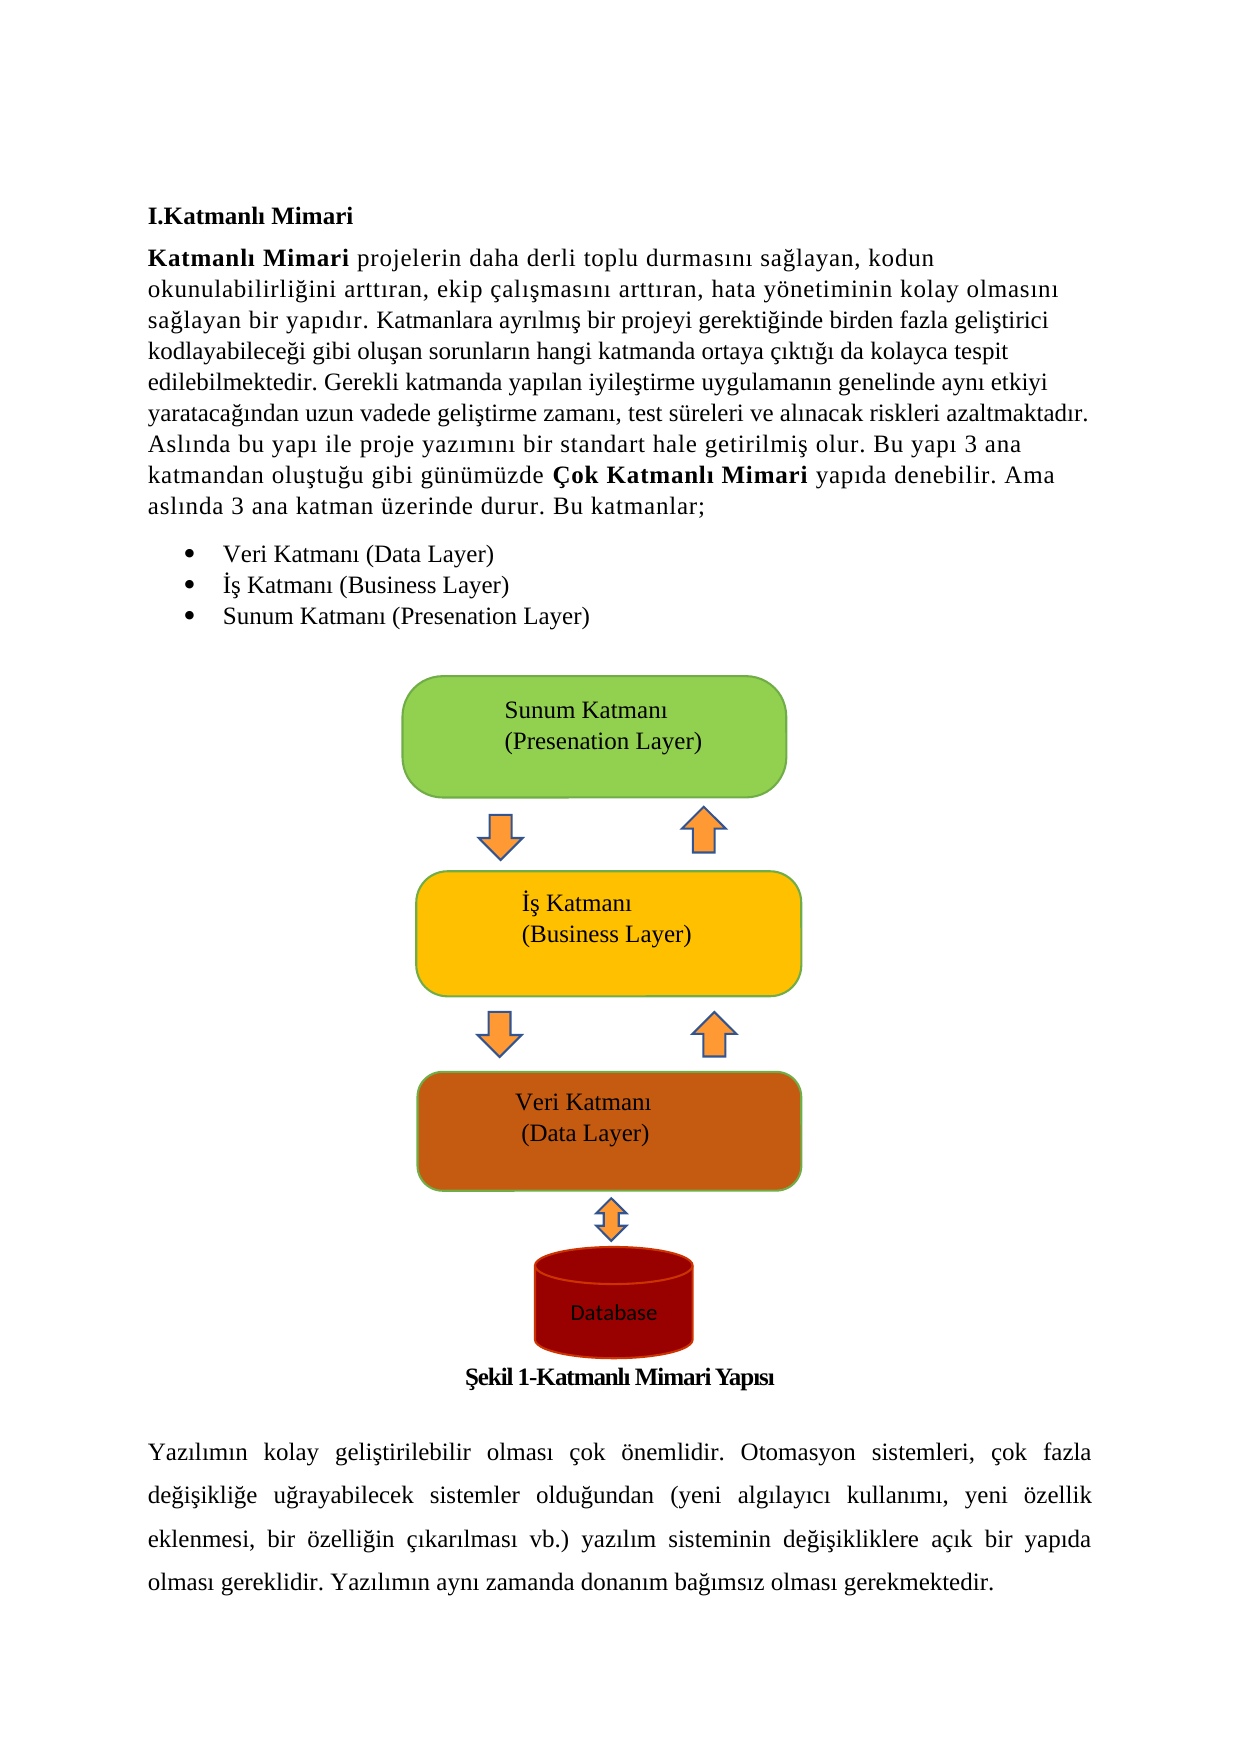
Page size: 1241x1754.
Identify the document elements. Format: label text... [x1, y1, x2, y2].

text Katmanlı Mimari projelerin daha derli toplu durmasını sağlayan, kodun okunulabilirliğini arttıran, ekip çalışmasını arttıran, hata yönetiminin kolay olmasını sağlayan bir yapıdır. Katmanlara ayrılmış bir projeyi gerektiğinde birden fazla geliştirici kodlayabileceği gibi oluşan sorunların hangi katmanda ortaya çıktığı da kolayca tespit edilebilmektedir. Gerekli katmanda yapılan iyileştirme uygulamanın genelinde aynı etkiyi yaratacağından uzun vadede geliştirme zamanı, test süreleri ve alınacak riskleri azaltmaktadır. Aslında bu yapı ile proje yazımını bir standart hale getirilmiş olur. Bu yapı 3 ana katmandan oluştuğu gibi günümüzde Çok Katmanlı Mimari yapıda denebilir. Ama aslında 3 ana katman üzerinde durur. Bu katmanlar; [148, 243, 1092, 520]
list Veri Katmanı (Data Layer) [185, 539, 1092, 567]
title Şekil 1-Katmanlı Mimari Yapısı [148, 1362, 1092, 1391]
list İş Katmanı (Business Layer) [185, 570, 1092, 598]
text Yazılımın kolay geliştirilebilir olması çok önemlidir. Otomasyon sistemleri, çok fazla değişikliğe uğrayabilecek sistemler olduğundan (yeni algılayıcı kullanımı, yeni özellik eklenmesi, bir özelliğin çıkarılması vb.) yazılım sisteminin değişikliklere açık bir yapıda olması gereklidir. Yazılımın aynı zamanda donanım bağımsız olması gerekmektedir. [148, 1437, 1092, 1596]
list Sunum Katmanı (Presenation Layer) [185, 601, 1092, 629]
subtitle I.Katmanlı Mimari [148, 201, 1092, 230]
